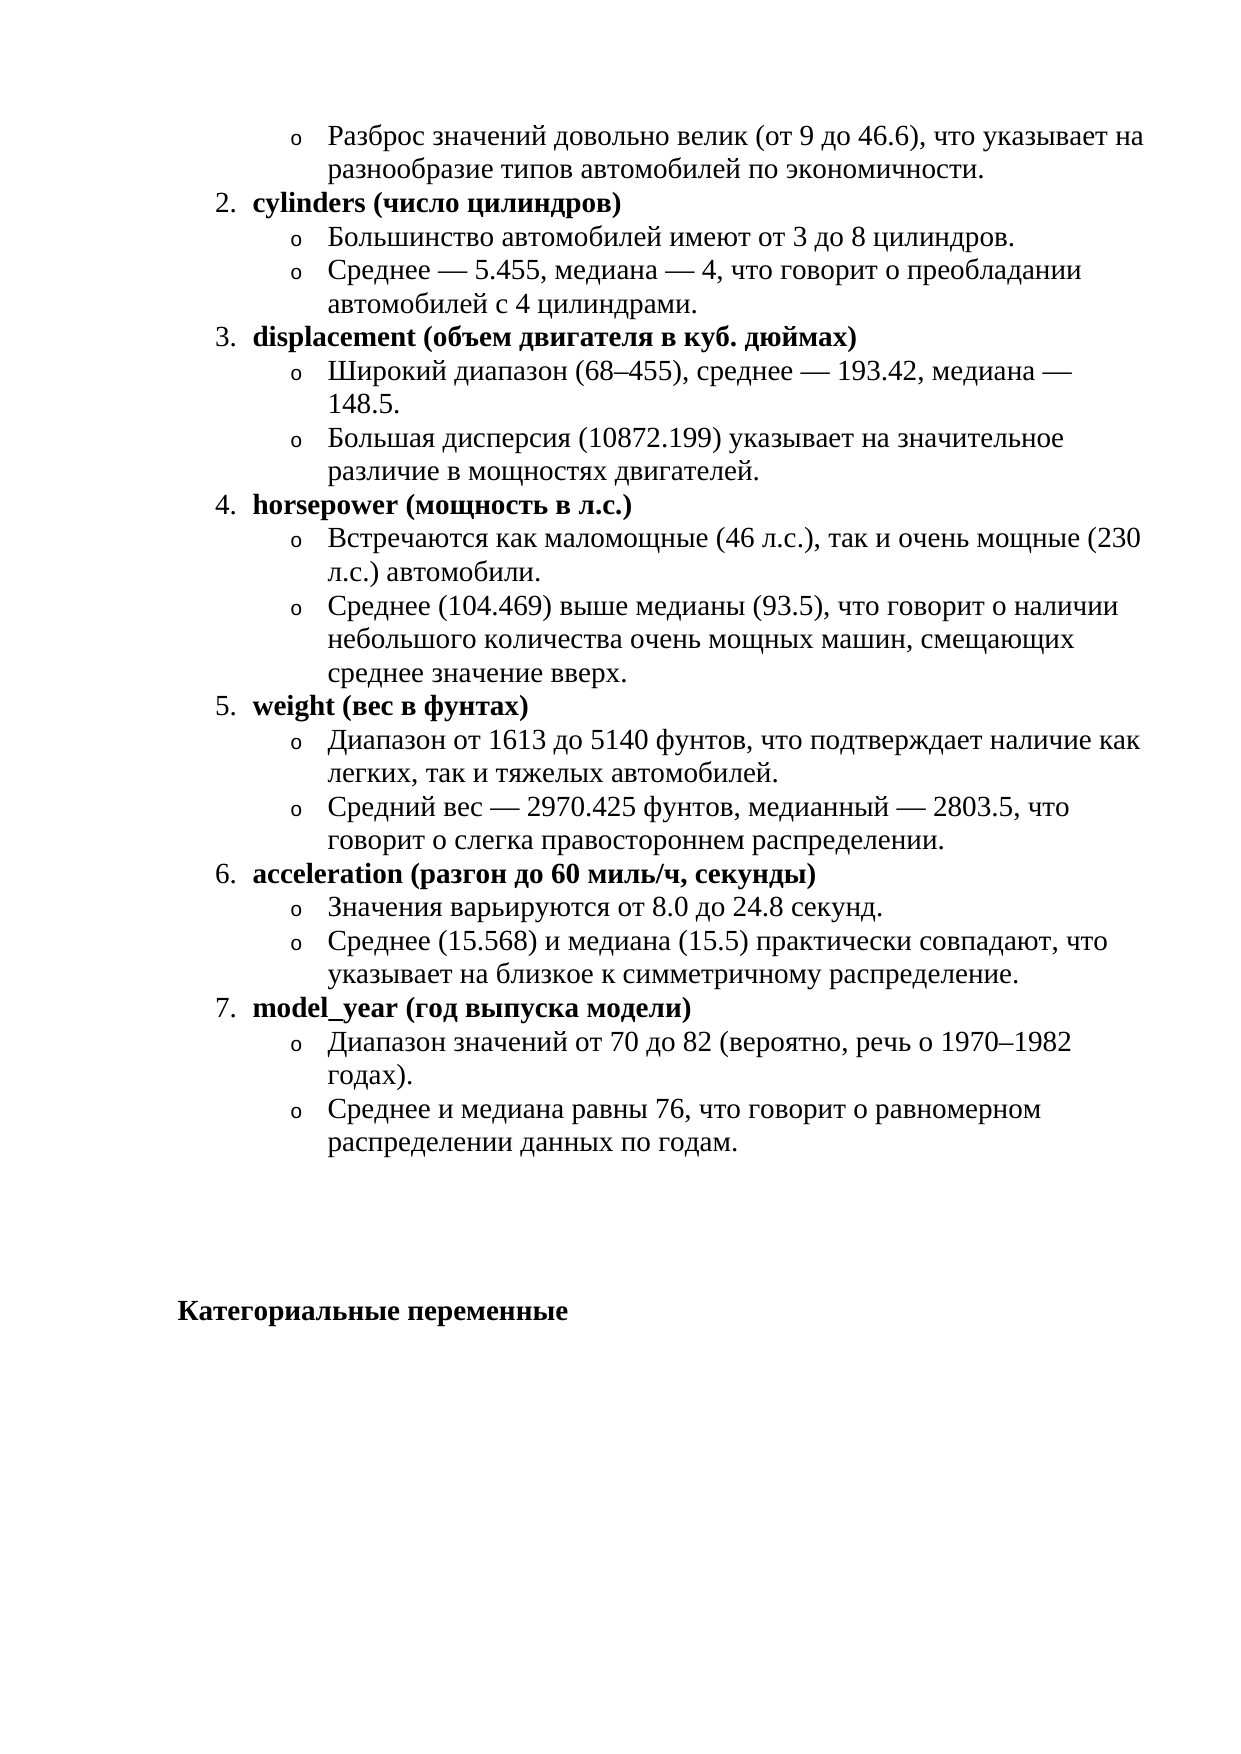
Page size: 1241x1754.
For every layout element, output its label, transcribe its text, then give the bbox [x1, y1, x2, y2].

list Среднее — 5.455, медиана — 4, что говорит о преобладании автомобилей с 4 цилиндрами. [290, 252, 1152, 319]
list Широкий диапазон (68–455), среднее — 193.42, медиана — 148.5. [290, 353, 1152, 420]
list acceleration (разгон до 60 миль/ч, секунды) [215, 856, 1152, 889]
list cylinders (число цилиндров) [215, 185, 1152, 219]
list Большая дисперсия (10872.199) указывает на значительное различие в мощностях двигателей. [290, 420, 1152, 487]
list model_year (год выпуска модели) [215, 990, 1152, 1024]
list displacement (объем двигателя в куб. дюймах) [215, 319, 1152, 353]
list Разброс значений довольно велик (от 9 до 46.6), что указывает на разнообразие типов автомобилей по экономичности. [290, 118, 1152, 185]
list weight (вес в фунтах) [215, 688, 1152, 722]
list Среднее (15.568) и медиана (15.5) практически совпадают, что указывает на близкое к симметричному распределение. [290, 923, 1152, 990]
list Диапазон значений от 70 до 82 (вероятно, речь о 1970–1982 годах). [290, 1024, 1152, 1091]
text Категориальные переменные [177, 1293, 1152, 1326]
list Диапазон от 1613 до 5140 фунтов, что подтверждает наличие как легких, так и тяжелых автомобилей. [290, 722, 1152, 789]
list Значения варьируются от 8.0 до 24.8 секунд. [290, 889, 1152, 923]
list Средний вес — 2970.425 фунтов, медианный — 2803.5, что говорит о слегка правостороннем распределении. [290, 789, 1152, 856]
list Большинство автомобилей имеют от 3 до 8 цилиндров. [290, 219, 1152, 252]
list Встречаются как маломощные (46 л.с.), так и очень мощные (230 л.с.) автомобили. [290, 521, 1152, 588]
list Среднее и медиана равны 76, что говорит о равномерном распределении данных по годам. [290, 1091, 1152, 1158]
list horsepower (мощность в л.с.) [215, 487, 1152, 521]
list Среднее (104.469) выше медианы (93.5), что говорит о наличии небольшого количества очень мощных машин, смещающих среднее значение вверх. [290, 588, 1152, 688]
